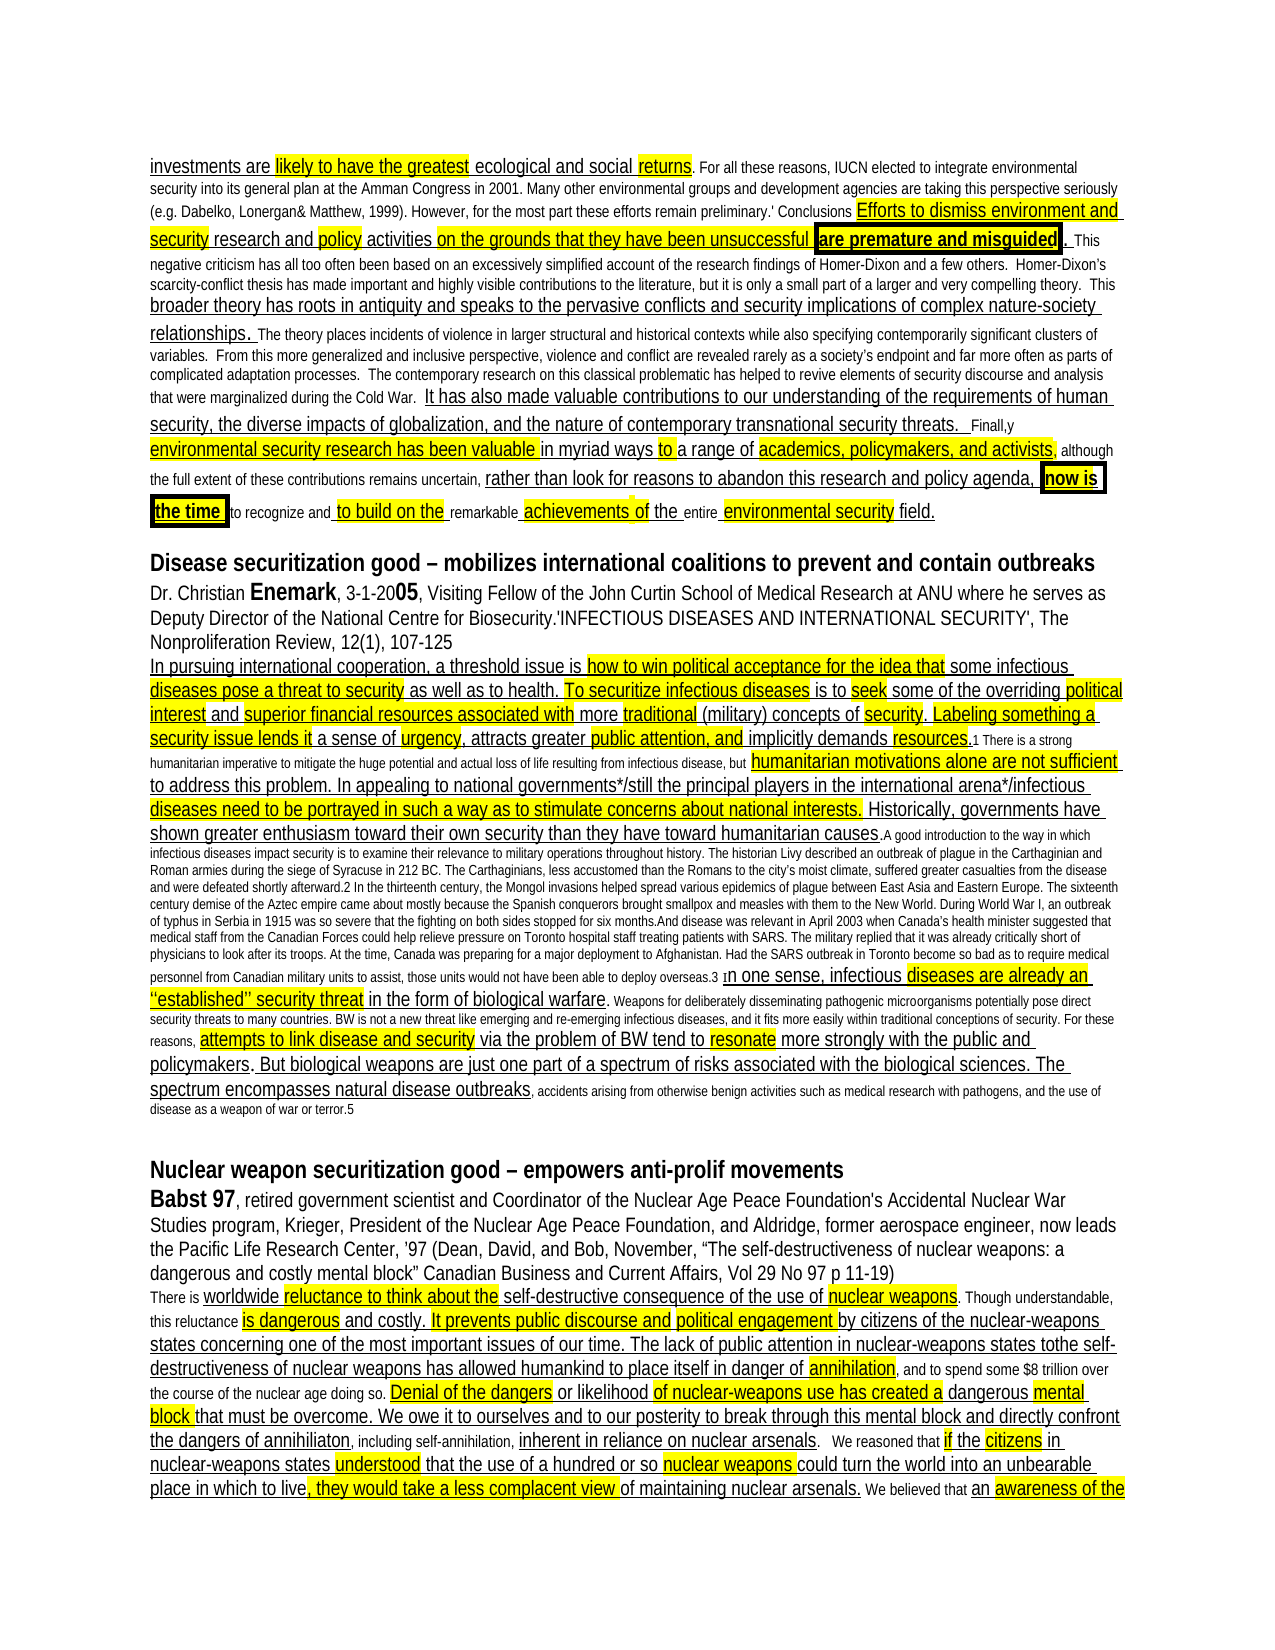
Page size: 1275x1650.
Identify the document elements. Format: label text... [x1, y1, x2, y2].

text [150, 150, 1125, 528]
text In pursuing international cooperation, a threshold issue is how to win political acceptance for the idea that some infectious diseases pose a threat to security as well as to health. To securitize infectious diseases is to seek some of the overriding political interest and superior financial resources associated with more traditional (military) concepts of security. Labeling something a security issue lends it a sense of urgency, attracts greater public attention, and implicitly demands resources.1 There is a strong humanitarian imperative to mitigate the huge potential and actual loss of life resulting from infectious disease, but humanitarian motivations alone are not sufficient to address this problem. In appealing to national governments*/still the principal players in the international arena*/infectious diseases need to be portrayed in such a way as to stimulate concerns about national interests. Historically, governments have shown greater enthusiasm toward their own security than they have toward humanitarian causes.A good introduction to the way in which infectious diseases impact security is to examine their relevance to military operations throughout history. The historian Livy described an outbreak of plague in the Carthaginian and Roman armies during the siege of Syracuse in 212 BC. The Carthaginians, less accustomed than the Romans to the city’s moist climate, suffered greater casualties from the disease and were defeated shortly afterward.2 In the thirteenth century, the Mongol invasions helped spread various epidemics of plague between East Asia and Eastern Europe. The sixteenth century demise of the Aztec empire came about mostly because the Spanish conquerors brought smallpox and measles with them to the New World. During World War I, an outbreak of typhus in Serbia in 1915 was so severe that the fighting on both sides stopped for six months.And disease was relevant in April 2003 when Canada’s health minister suggested that medical staff from the Canadian Forces could help relieve pressure on Toronto hospital staff treating patients with SARS. The military replied that it was already critically short of physicians to look after its troops. At the time, Canada was preparing for a major deployment to Afghanistan. Had the SARS outbreak in Toronto become so bad as to require medical personnel from Canadian military units to assist, those units would not have been able to deploy overseas.3 In one sense, infectious diseases are already an ‘‘established’’ security threat in the form of biological warfare. Weapons for deliberately disseminating pathogenic microorganisms potentially pose direct security threats to many countries. BW is not a new threat like emerging and re-emerging infectious diseases, and it fits more easily within traditional conceptions of security. For these reasons, attempts to link disease and security via the problem of BW tend to resonate more strongly with the public and policymakers. But biological weapons are just one part of a spectrum of risks associated with the biological sciences. The spectrum encompasses natural disease outbreaks, accidents arising from otherwise benign activities such as medical research with pathogens, and the use of disease as a weapon of war or terror.5 [150, 654, 1125, 1118]
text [150, 1284, 1125, 1500]
text Dr. Christian Enemark, 3-1-2005, Visiting Fellow of the John Curtin School of Medical Research at ANU where he serves as Deputy Director of the National Centre for Biosecurity.'INFECTIOUS DISEASES AND INTERNATIONAL SECURITY', The Nonproliferation Review, 12(1), 107-125 [150, 577, 1125, 654]
text Babst 97, retired government scientist and Coordinator of the Nuclear Age Peace Foundation's Accidental Nuclear War Studies program, Krieger, President of the Nuclear Age Peace Foundation, and Aldridge, former aerospace engineer, now leads the Pacific Life Research Center, ’97 (Dean, David, and Bob, November, “The self-destructiveness of nuclear weapons: a dangerous and costly mental block” Canadian Business and Current Affairs, Vol 29 No 97 p 11-19) [150, 1184, 1125, 1284]
subtitle Nuclear weapon securitization good – empowers anti-prolif movements [150, 1155, 1125, 1184]
subtitle Disease securitization good – mobilizes international coalitions to prevent and contain outbreaks [150, 548, 1125, 577]
